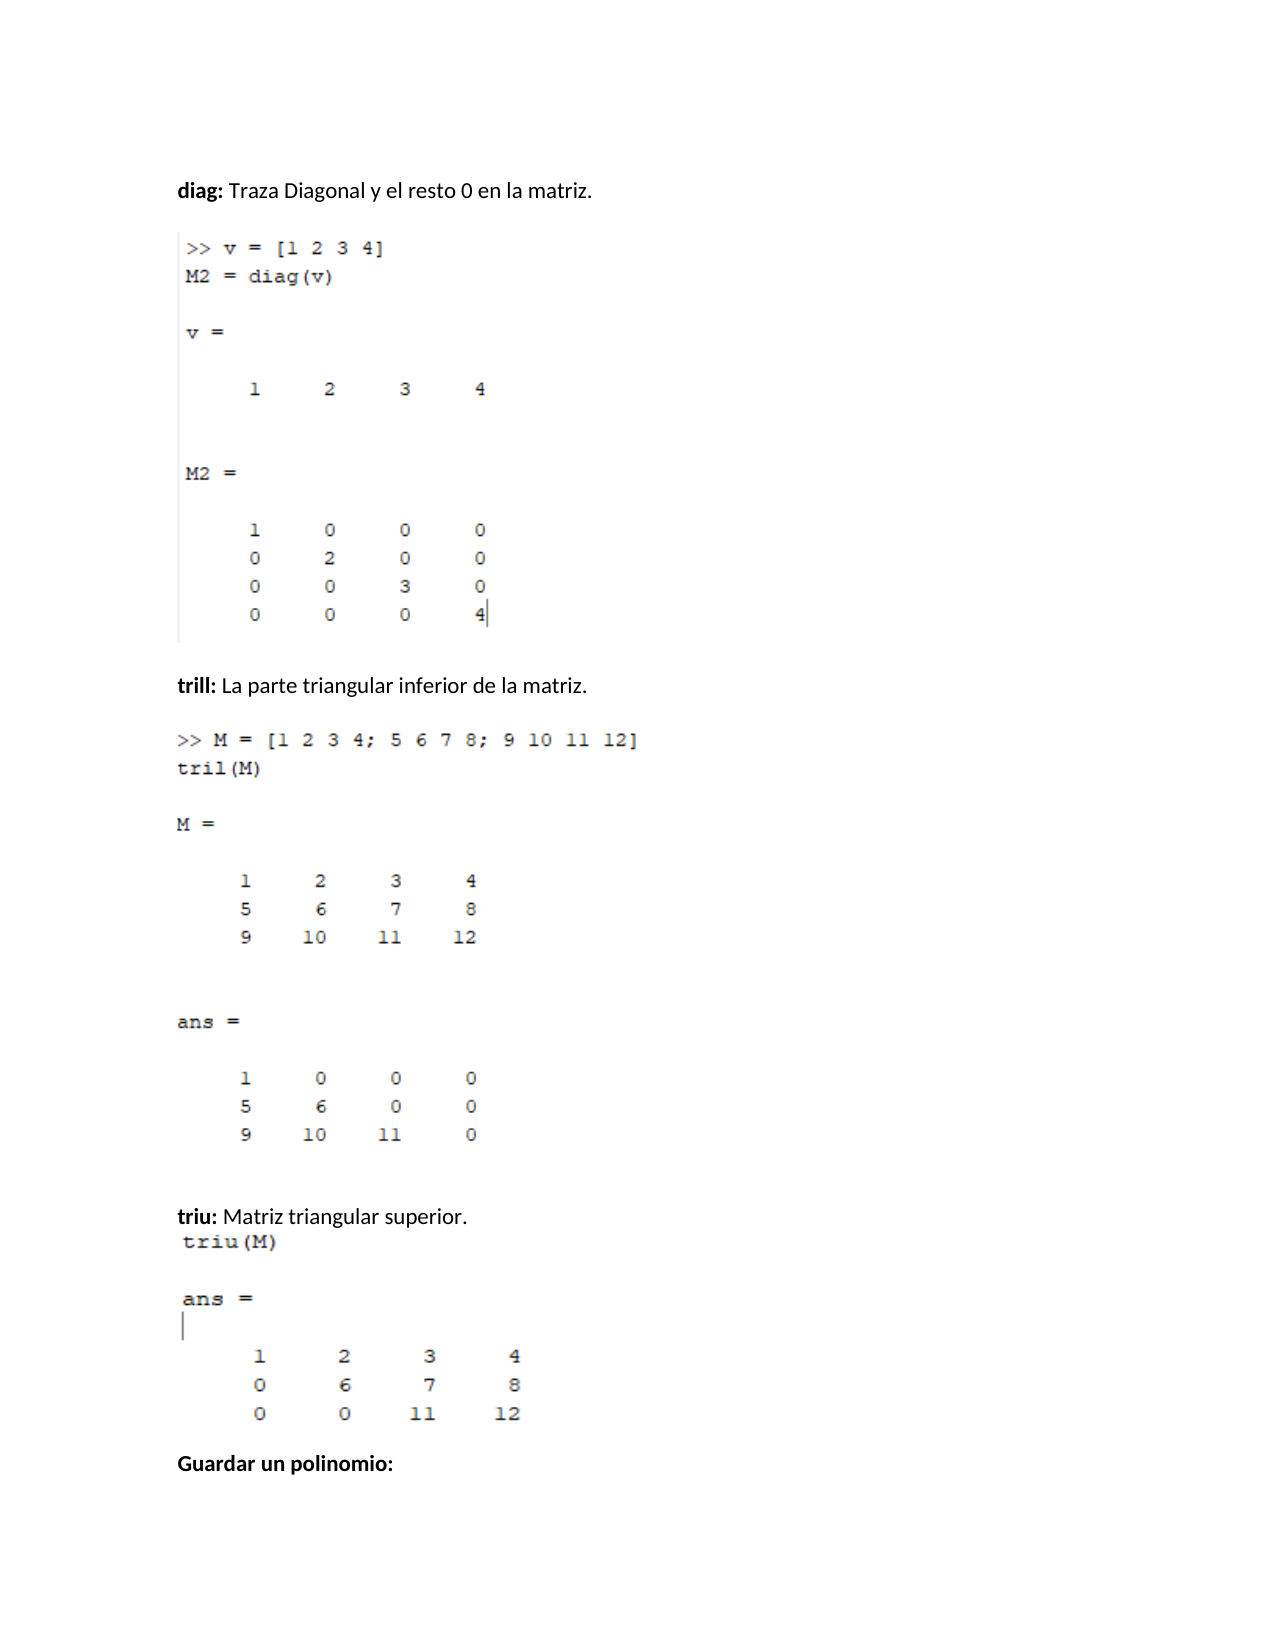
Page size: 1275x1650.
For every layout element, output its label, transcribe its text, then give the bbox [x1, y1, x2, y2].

text diag: Traza Diagonal y el resto 0 en la matriz. [177, 176, 1098, 204]
picture [177, 232, 579, 643]
picture [177, 727, 649, 1174]
picture [177, 1230, 599, 1449]
text triu: Matriz triangular superior. [177, 1202, 1098, 1230]
text Guardar un polinomio: [177, 1449, 1098, 1477]
text trill: La parte triangular inferior de la matriz. [177, 671, 1098, 699]
